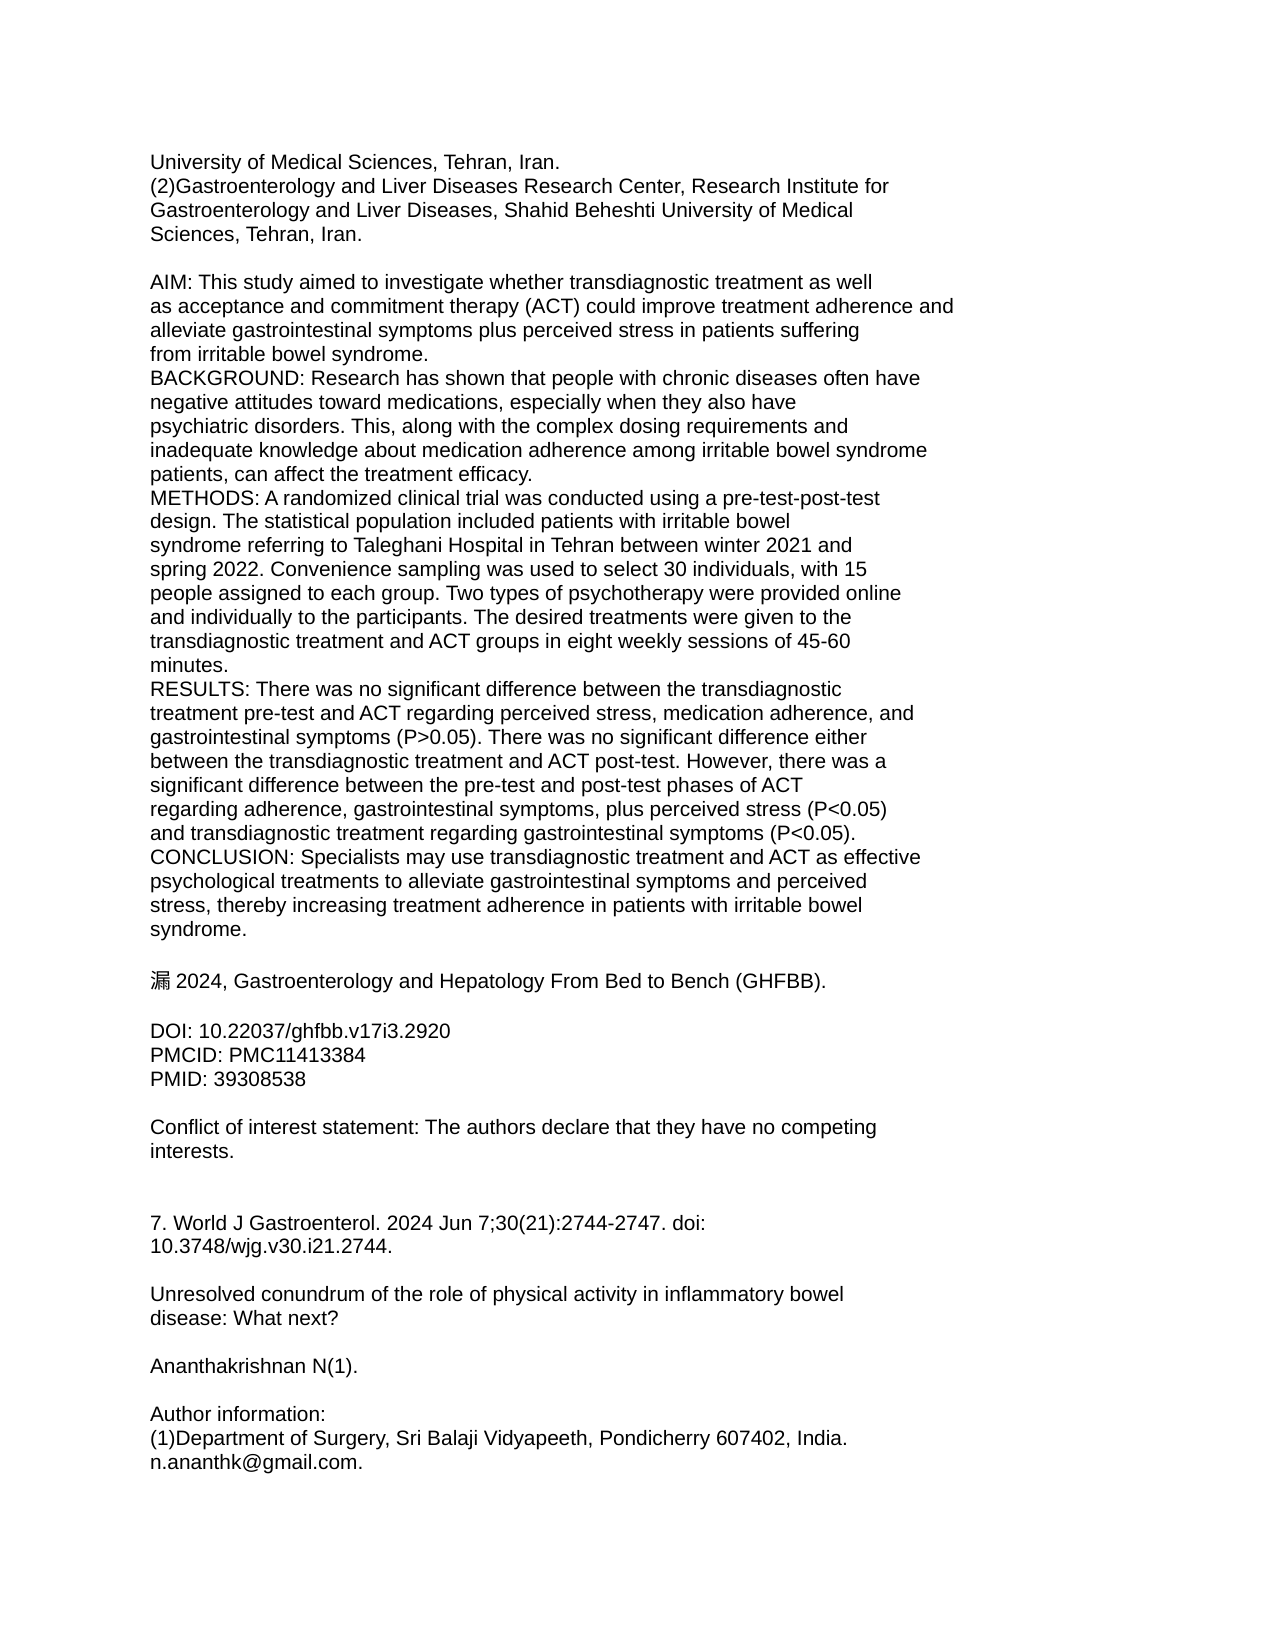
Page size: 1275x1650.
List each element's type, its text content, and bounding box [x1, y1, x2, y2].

text Conflict of interest statement: The authors declare that they have no competing [150, 1114, 1125, 1138]
text 漏 2024, Gastroenterology and Hepatology From Bed to Bench (GHFBB). [150, 964, 1125, 995]
text from irritable bowel syndrome. [150, 342, 1125, 366]
text psychological treatments to alleviate gastrointestinal symptoms and perceived [150, 869, 1125, 893]
text (2)Gastroenterology and Liver Diseases Research Center, Research Institute for [150, 174, 1125, 198]
text alleviate gastrointestinal symptoms plus perceived stress in patients suffering [150, 318, 1125, 342]
text regarding adherence, gastrointestinal symptoms, plus perceived stress (P<0.05) [150, 797, 1125, 821]
text gastrointestinal symptoms (P>0.05). There was no significant difference either [150, 725, 1125, 749]
text BACKGROUND: Research has shown that people with chronic diseases often have [150, 366, 1125, 389]
text interests. [150, 1138, 1125, 1162]
text between the transdiagnostic treatment and ACT post-test. However, there was a [150, 749, 1125, 773]
text and transdiagnostic treatment regarding gastrointestinal symptoms (P<0.05). [150, 821, 1125, 845]
text significant difference between the pre-test and post-test phases of ACT [150, 773, 1125, 797]
text Ananthakrishnan N(1). [150, 1354, 1125, 1378]
text patients, can affect the treatment efficacy. [150, 461, 1125, 485]
text Gastroenterology and Liver Diseases, Shahid Beheshti University of Medical [150, 198, 1125, 222]
text as acceptance and commitment therapy (ACT) could improve treatment adherence and [150, 294, 1125, 318]
text syndrome. [150, 917, 1125, 941]
text 10.3748/wjg.v30.i21.2744. [150, 1234, 1125, 1258]
text negative attitudes toward medications, especially when they also have [150, 389, 1125, 413]
text transdiagnostic treatment and ACT groups in eight weekly sessions of 45-60 [150, 629, 1125, 653]
text AIM: This study aimed to investigate whether transdiagnostic treatment as well [150, 270, 1125, 294]
text University of Medical Sciences, Tehran, Iran. [150, 150, 1125, 174]
text n.ananthk@gmail.com. [150, 1450, 1125, 1474]
text disease: What next? [150, 1306, 1125, 1330]
text 7. World J Gastroenterol. 2024 Jun 7;30(21):2744-2747. doi: [150, 1210, 1125, 1234]
text minutes. [150, 653, 1125, 677]
text Sciences, Tehran, Iran. [150, 222, 1125, 246]
text inadequate knowledge about medication adherence among irritable bowel syndrome [150, 437, 1125, 461]
text RESULTS: There was no significant difference between the transdiagnostic [150, 677, 1125, 701]
text and individually to the participants. The desired treatments were given to the [150, 605, 1125, 629]
text PMID: 39308538 [150, 1067, 1125, 1091]
text PMCID: PMC11413384 [150, 1043, 1125, 1067]
text DOI: 10.22037/ghfbb.v17i3.2920 [150, 1019, 1125, 1043]
text syndrome referring to Taleghani Hospital in Tehran between winter 2021 and [150, 533, 1125, 557]
text stress, thereby increasing treatment adherence in patients with irritable bowel [150, 893, 1125, 917]
text METHODS: A randomized clinical trial was conducted using a pre-test-post-test [150, 485, 1125, 509]
text treatment pre-test and ACT regarding perceived stress, medication adherence, and [150, 701, 1125, 725]
text design. The statistical population included patients with irritable bowel [150, 509, 1125, 533]
text people assigned to each group. Two types of psychotherapy were provided online [150, 581, 1125, 605]
text (1)Department of Surgery, Sri Balaji Vidyapeeth, Pondicherry 607402, India. [150, 1426, 1125, 1450]
text Author information: [150, 1402, 1125, 1426]
text Unresolved conundrum of the role of physical activity in inflammatory bowel [150, 1282, 1125, 1306]
text CONCLUSION: Specialists may use transdiagnostic treatment and ACT as effective [150, 845, 1125, 869]
text spring 2022. Convenience sampling was used to select 30 individuals, with 15 [150, 557, 1125, 581]
text psychiatric disorders. This, along with the complex dosing requirements and [150, 413, 1125, 437]
